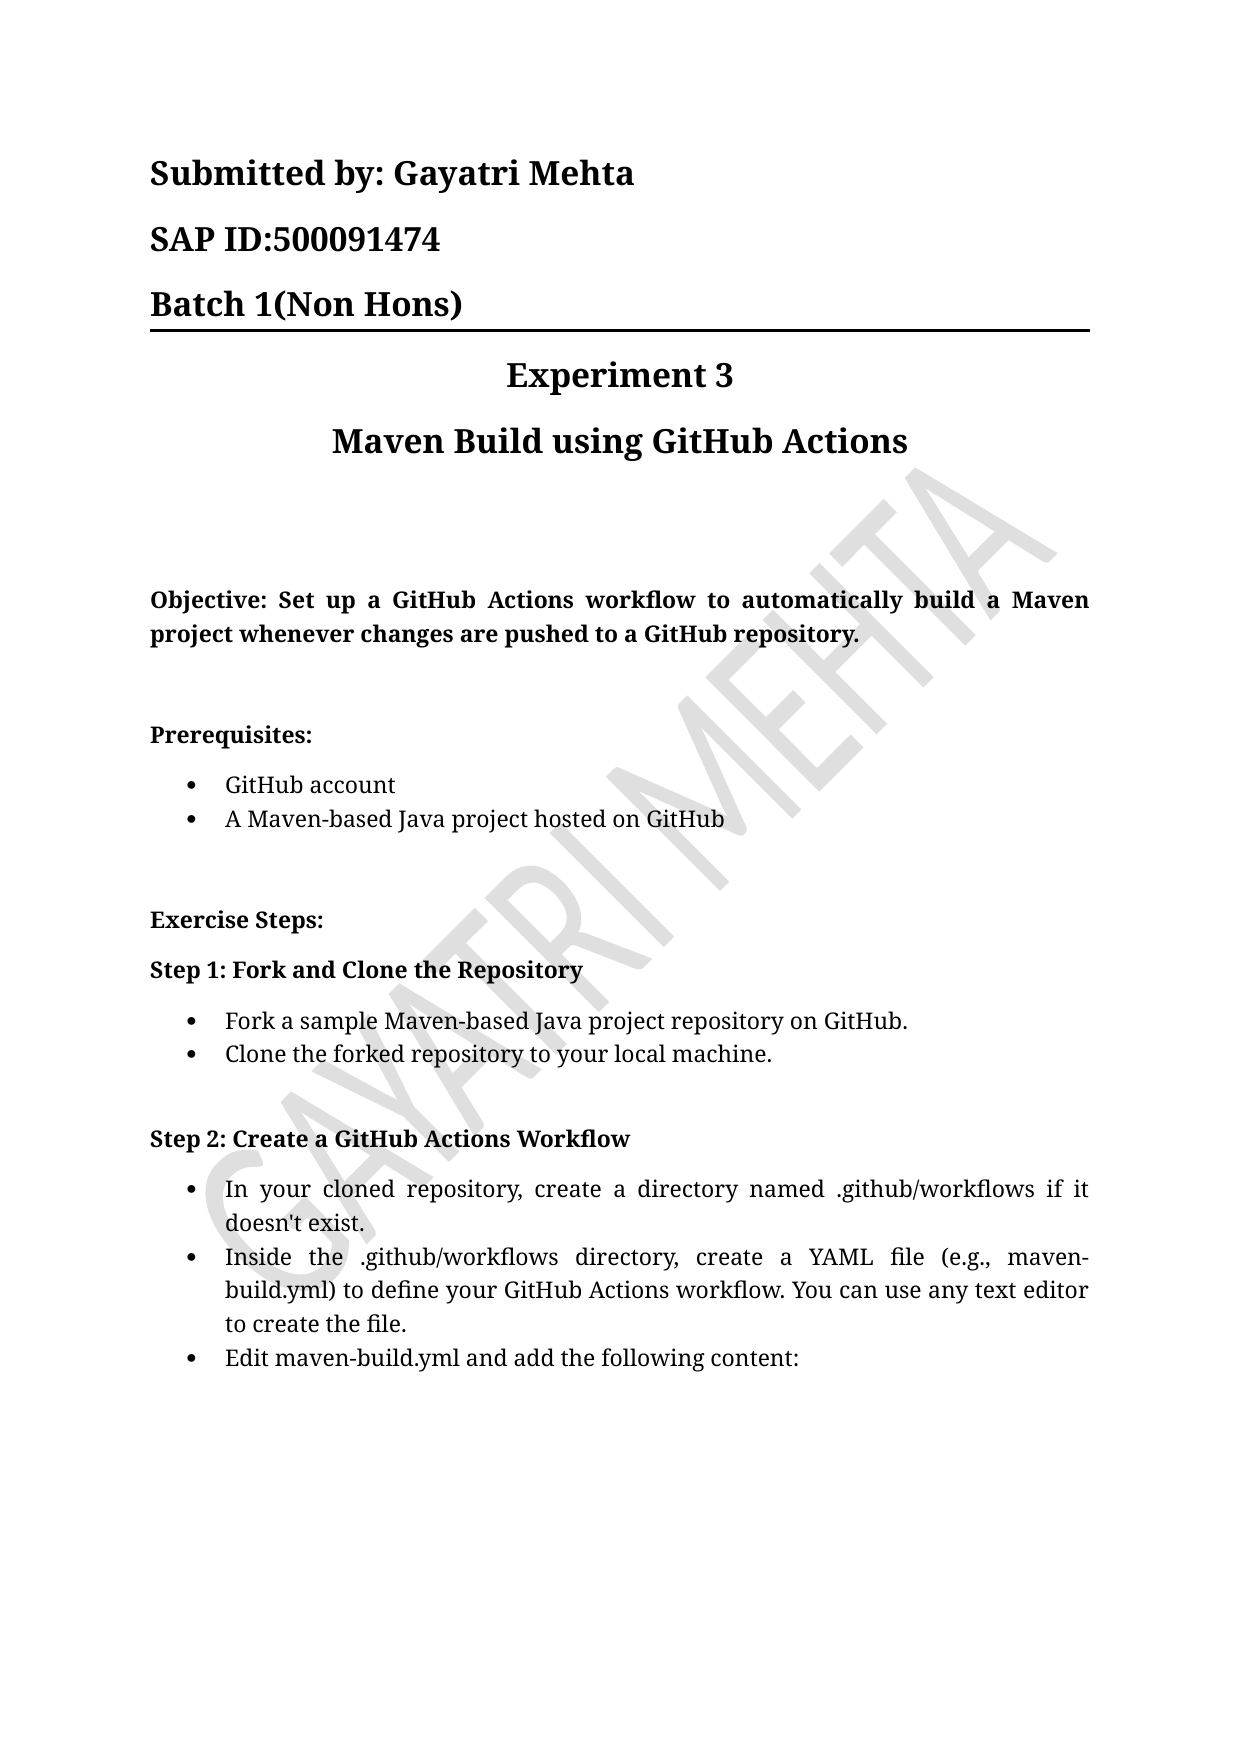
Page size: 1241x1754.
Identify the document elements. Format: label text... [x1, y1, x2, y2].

list Fork a sample Maven-based Java project repository on GitHub. [187, 1004, 1090, 1036]
text Prerequisites: [150, 719, 1090, 750]
text Maven Build using GitHub Actions [150, 418, 1090, 463]
list Edit maven-build.yml and add the following content: [187, 1342, 1090, 1373]
text Exercise Steps: [150, 904, 1090, 935]
text Step 2: Create a GitHub Actions Workflow [150, 1122, 1090, 1154]
text Objective: Set up a GitHub Actions workflow to automatically build a Maven project whenever changes are pushed to a GitHub repository. [150, 584, 1090, 649]
text Submitted by: Gayatri Mehta [150, 150, 1090, 195]
text Experiment 3 [150, 352, 1090, 397]
list GitHub account [187, 769, 1090, 800]
text Step 1: Fork and Clone the Repository [150, 954, 1090, 985]
text SAP ID:500091474 [150, 216, 1090, 261]
list Clone the forked repository to your local machine. [187, 1038, 1090, 1069]
list In your cloned repository, create a directory named .github/workflows if it doesn't exist. [187, 1173, 1090, 1238]
list A Maven-based Java project hosted on GitHub [187, 803, 1090, 834]
text Batch 1(Non Hons) [150, 281, 1090, 329]
list Inside the .github/workflows directory, create a YAML file (e.g., maven-build.yml) to define your GitHub Actions workflow. You can use any text editor to create the file. [187, 1240, 1090, 1339]
